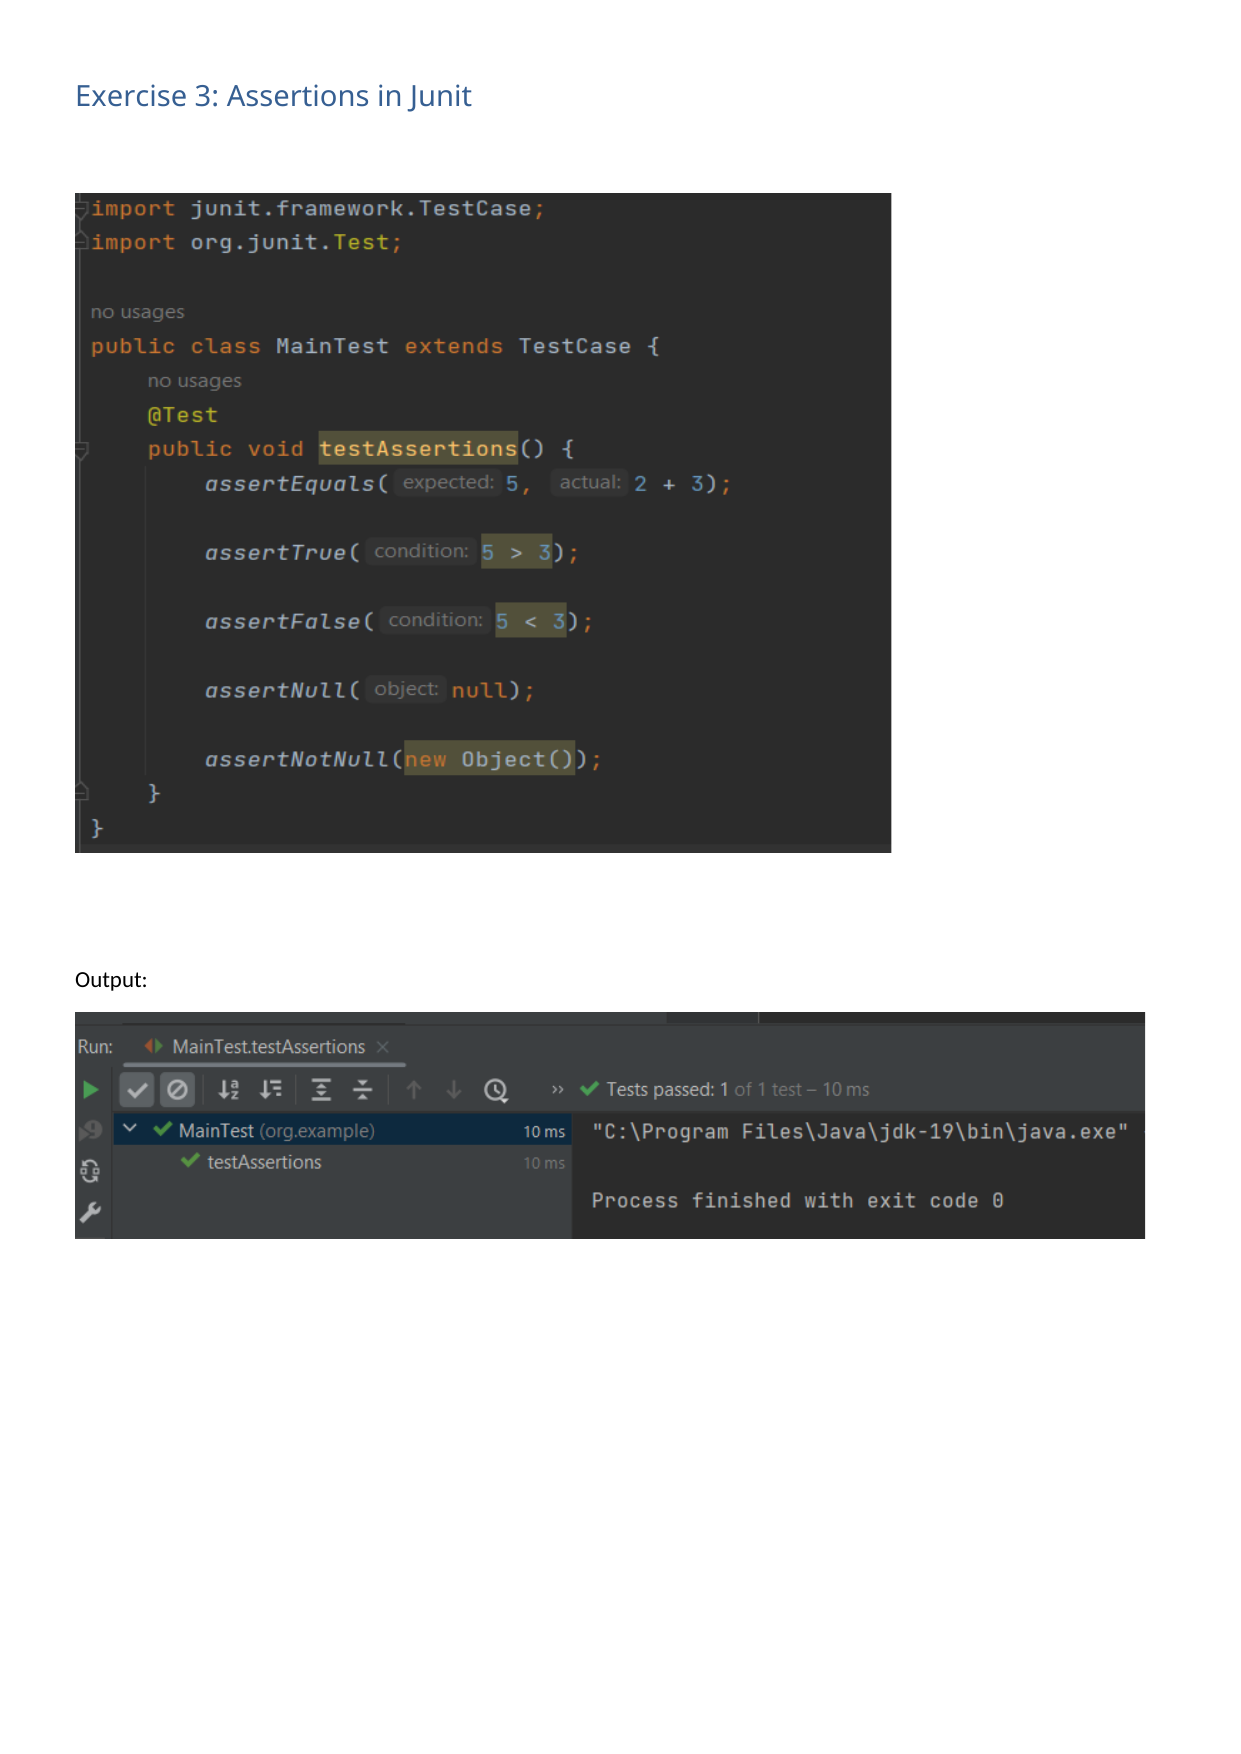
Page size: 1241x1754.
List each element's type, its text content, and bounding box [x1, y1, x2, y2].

text Exercise 3: Assertions in Junit [75, 75, 1165, 115]
picture [75, 1012, 1146, 1239]
picture [75, 193, 892, 853]
text Output: [75, 965, 1165, 993]
